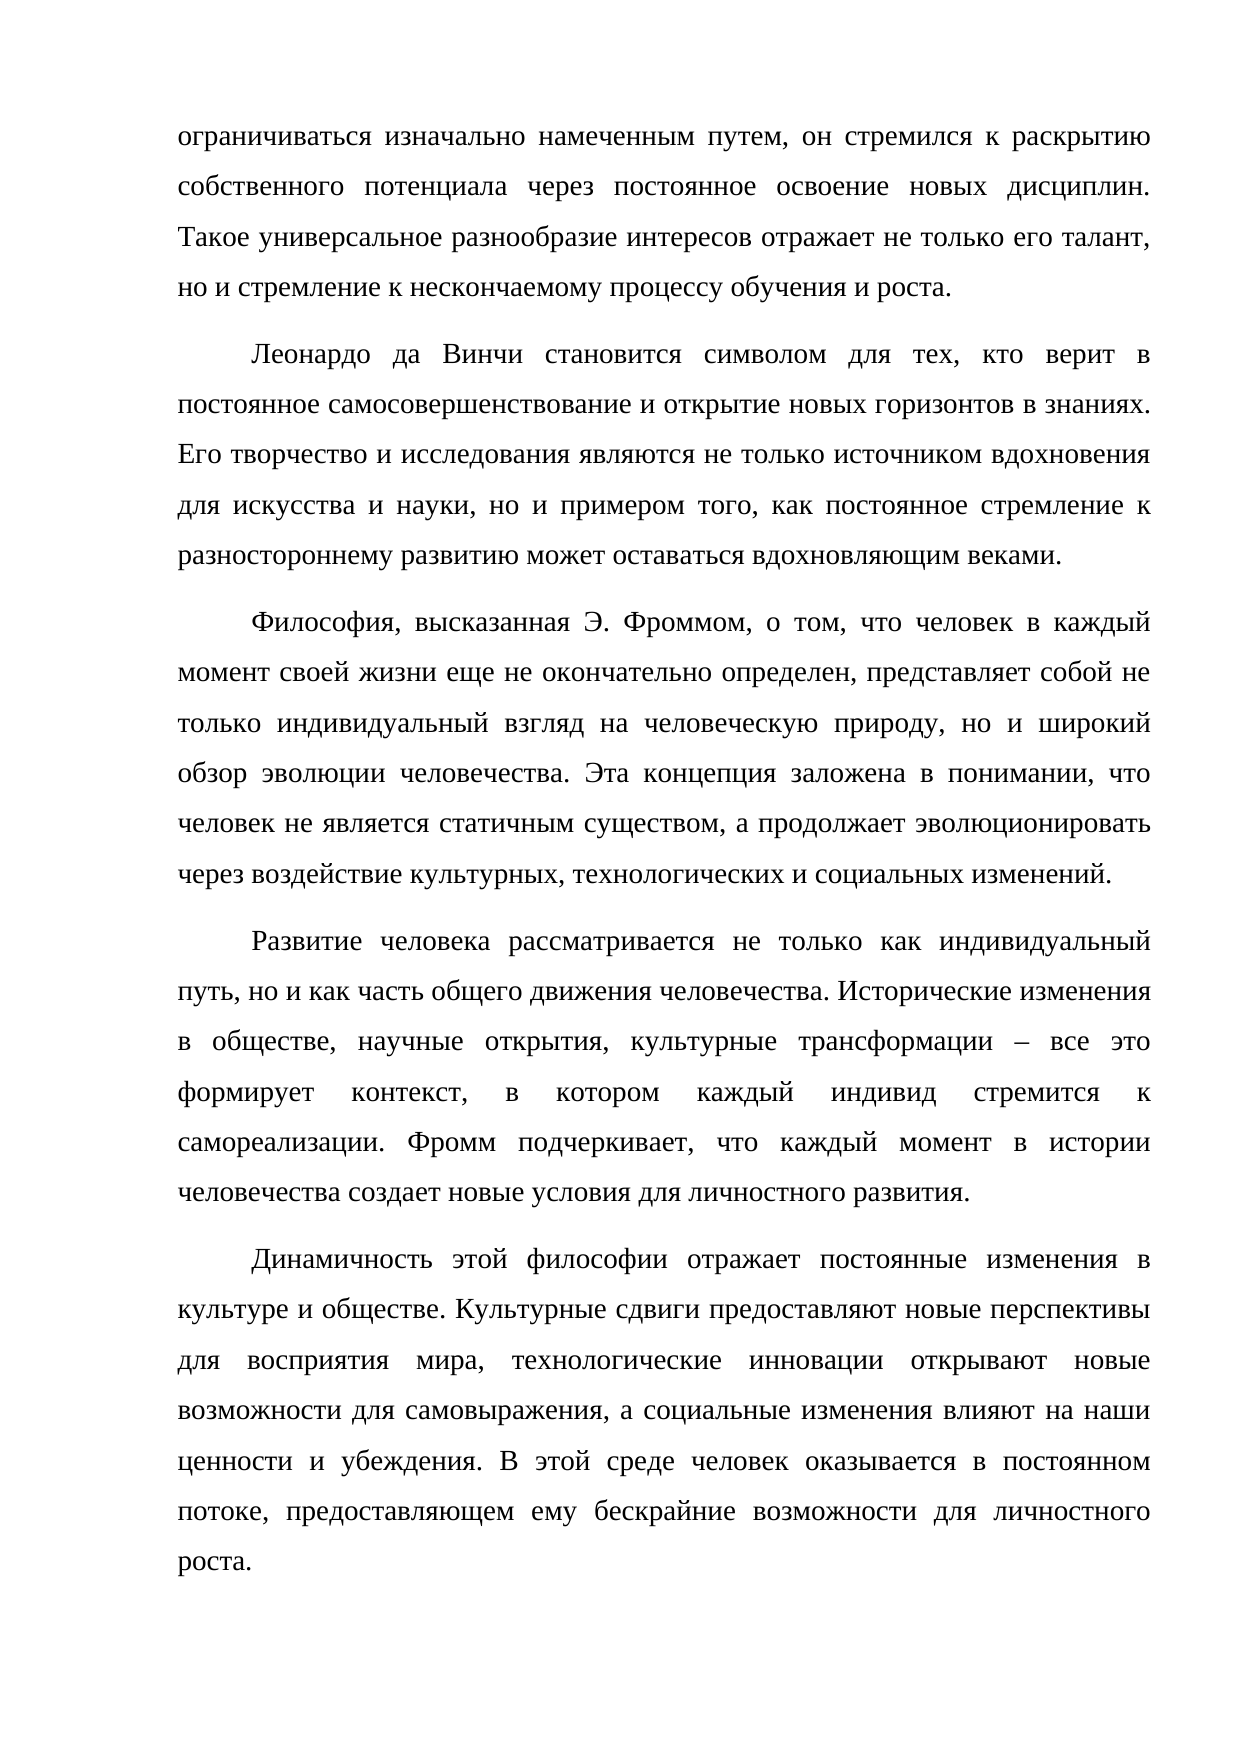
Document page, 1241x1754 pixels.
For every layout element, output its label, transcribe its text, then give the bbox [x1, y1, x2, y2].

text Философия, высказанная Э. Фроммом, о том, что человек в каждый момент своей жизни еще не окончательно определен, представляет собой не только индивидуальный взгляд на человеческую природу, но и широкий обзор эволюции человечества. Эта концепция заложена в понимании, что человек не является статичным существом, а продолжает эволюционировать через воздействие культурных, технологических и социальных изменений. [177, 604, 1152, 889]
text Леонардо да Винчи становится символом для тех, кто верит в постоянное самосовершенствование и открытие новых горизонтов в знаниях. Его творчество и исследования являются не только источником вдохновения для искусства и науки, но и примером того, как постоянное стремление к разностороннему развитию может оставаться вдохновляющим веками. [177, 336, 1152, 571]
text Динамичность этой философии отражает постоянные изменения в культуре и обществе. Культурные сдвиги предоставляют новые перспективы для восприятия мира, технологические инновации открывают новые возможности для самовыражения, а социальные изменения влияют на наши ценности и убеждения. В этой среде человек оказывается в постоянном потоке, предоставляющем ему бескрайние возможности для личностного роста. [177, 1241, 1152, 1577]
text Развитие человека рассматривается не только как индивидуальный путь, но и как часть общего движения человечества. Исторические изменения в обществе, научные открытия, культурные трансформации – все это формирует контекст, в котором каждый индивид стремится к самореализации. Фромм подчеркивает, что каждый момент в истории человечества создает новые условия для личностного развития. [177, 923, 1152, 1208]
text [177, 118, 1152, 303]
